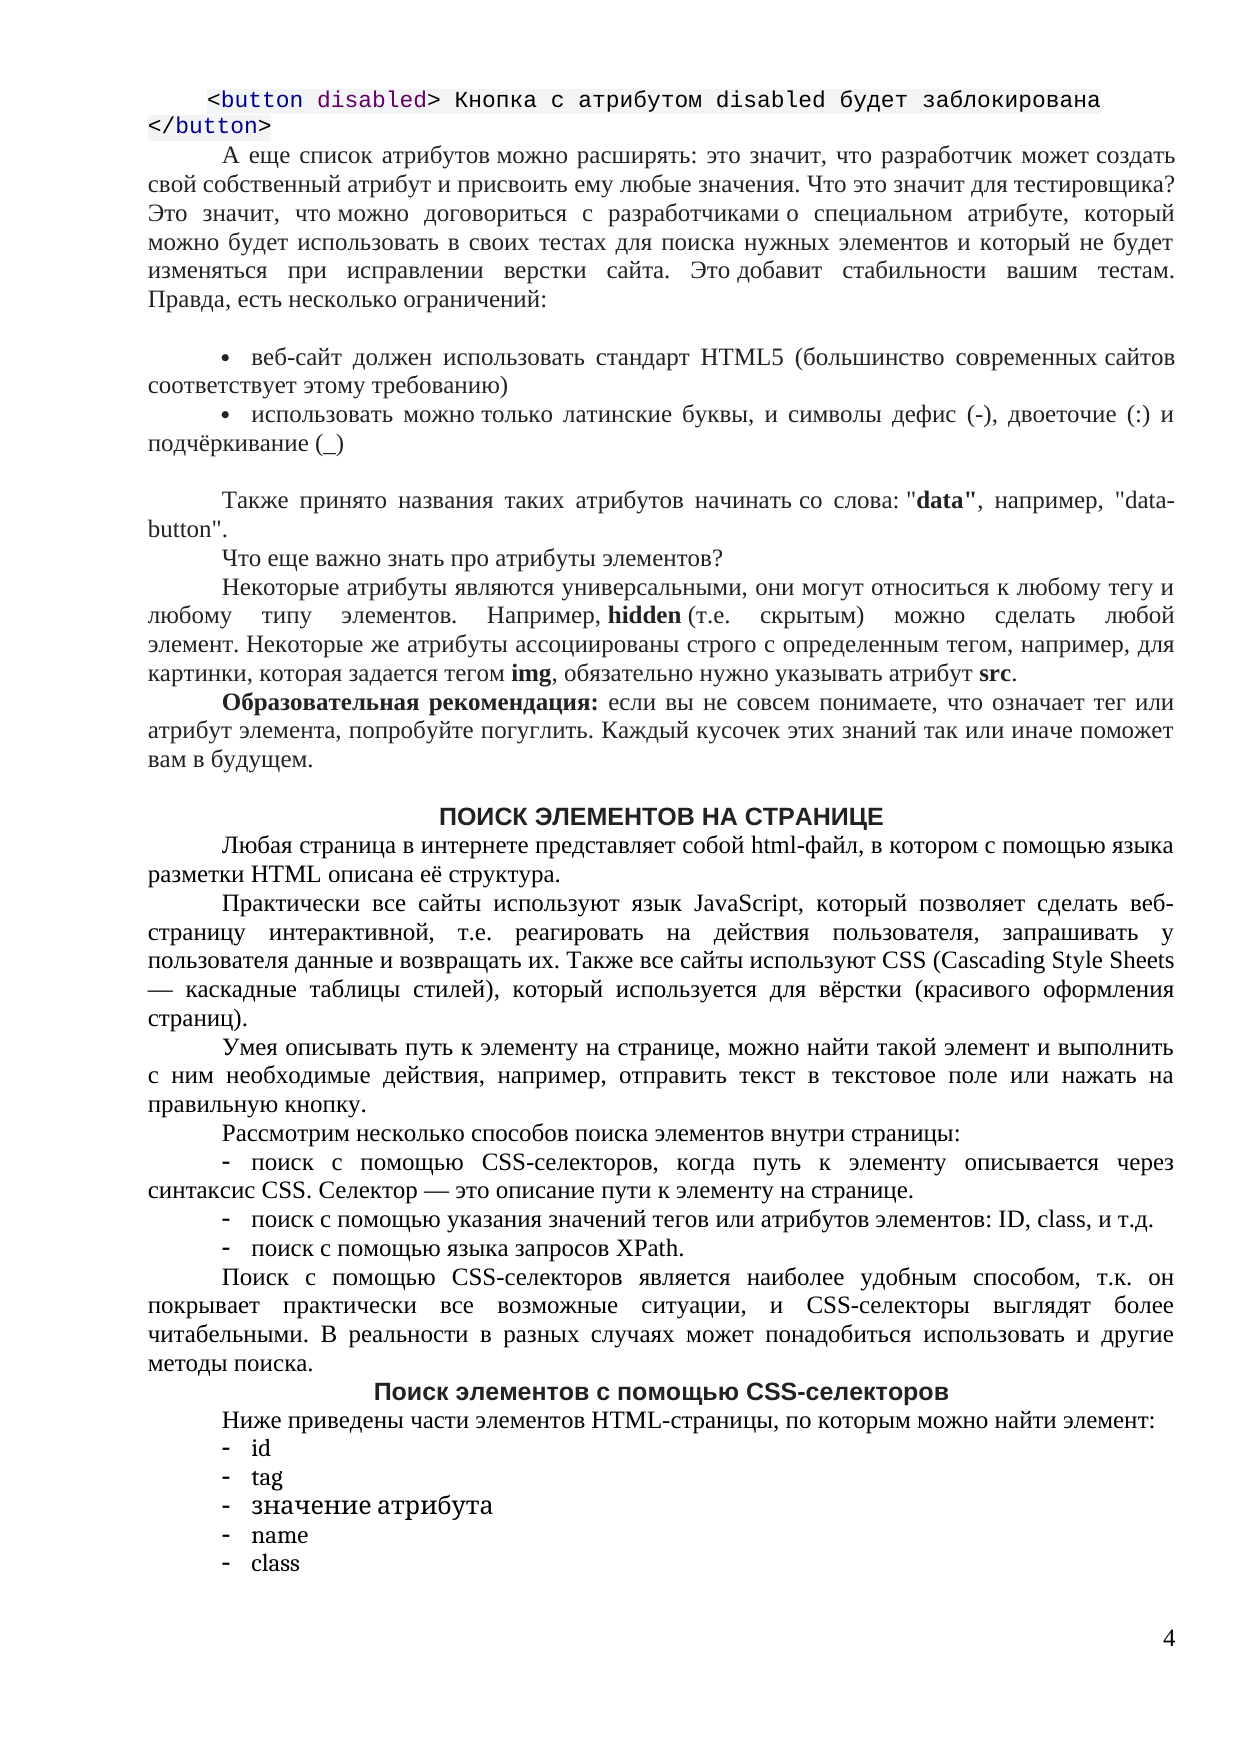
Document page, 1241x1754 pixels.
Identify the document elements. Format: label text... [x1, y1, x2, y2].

list id [148, 1434, 1175, 1463]
list name [148, 1521, 1175, 1549]
list поиск с помощью указания значений тегов или атрибутов элементов: ID, class, и т.д. [148, 1204, 1175, 1233]
text Что еще важно знать про атрибуты элементов? [148, 543, 1175, 572]
text Практически все сайты используют язык JavaScript, который позволяет сделать веб-страницу интерактивной, т.е. реагировать на действия пользователя, запрашивать у пользователя данные и возвращать их. Также все сайты используют CSS (Cascading Style Sheets — каскадные таблицы стилей), который используется для вёрстки (красивого оформления страниц). [148, 888, 1175, 1032]
list значение атрибута [148, 1492, 1175, 1521]
list использовать можно только латинские буквы, и символы дефис (-), двоеточие (:) и подчёркивание (_) [148, 399, 1175, 457]
text А еще список атрибутов можно расширять: это значит, что разработчик может создать свой собственный атрибут и присвоить ему любые значения. Что это значит для тестировщика? Это значит, что можно договориться с разработчиками о специальном атрибуте, который можно будет использовать в своих тестах для поиска нужных элементов и который не будет изменяться при исправлении верстки сайта. Это добавит стабильности вашим тестам. Правда, есть несколько ограничений: [148, 141, 1175, 313]
text <button disabled> Кнопка с атрибутом disabled будет заблокирована </button> [148, 89, 1175, 141]
list веб-сайт должен использовать стандарт HTML5 (большинство современных сайтов соответствует этому требованию) [148, 342, 1175, 399]
text Умея описывать путь к элементу на странице, можно найти такой элемент и выполнить с ним необходимые действия, например, отправить текст в текстовое поле или нажать на правильную кнопку. [148, 1032, 1175, 1118]
list поиск с помощью CSS-селекторов, когда путь к элементу описывается через синтаксис CSS. Селектор — это описание пути к элементу на странице. [148, 1147, 1175, 1204]
text Ниже приведены части элементов HTML-страницы, по которым можно найти элемент: [148, 1406, 1175, 1434]
text Также принято названия таких атрибутов начинать со слова: "data", например, "data-button". [148, 486, 1175, 543]
subtitle Поиск элементов с помощью CSS-селекторов [148, 1377, 1175, 1406]
text Рассмотрим несколько способов поиска элементов внутри страницы: [148, 1118, 1175, 1147]
text Некоторые атрибуты являются универсальными, они могут относиться к любому тегу и любому типу элементов. Например, hidden (т.е. скрытым) можно сделать любой элемент. Некоторые же атрибуты ассоциированы строго с определенным тегом, например, для картинки, которая задается тегом img, обязательно нужно указывать атрибут src. [148, 572, 1175, 687]
text Поиск с помощью CSS-селекторов является наиболее удобным способом, т.к. он покрывает практически все возможные ситуации, и CSS-селекторы выглядят более читабельными. В реальности в разных случаях может понадобиться использовать и другие методы поиска. [148, 1262, 1175, 1377]
list tag [148, 1463, 1175, 1492]
text Любая страница в интернете представляет собой html-файл, в котором с помощью языка разметки HTML описана её структура. [148, 831, 1175, 888]
text Образовательная рекомендация: если вы не совсем понимаете, что означает тег или атрибут элемента, попробуйте погуглить. Каждый кусочек этих знаний так или иначе поможет вам в будущем. [148, 687, 1175, 773]
list поиск с помощью языка запросов XPath. [148, 1233, 1175, 1262]
list class [148, 1549, 1175, 1578]
subtitle ПОИСК элементов на странице [148, 802, 1175, 831]
